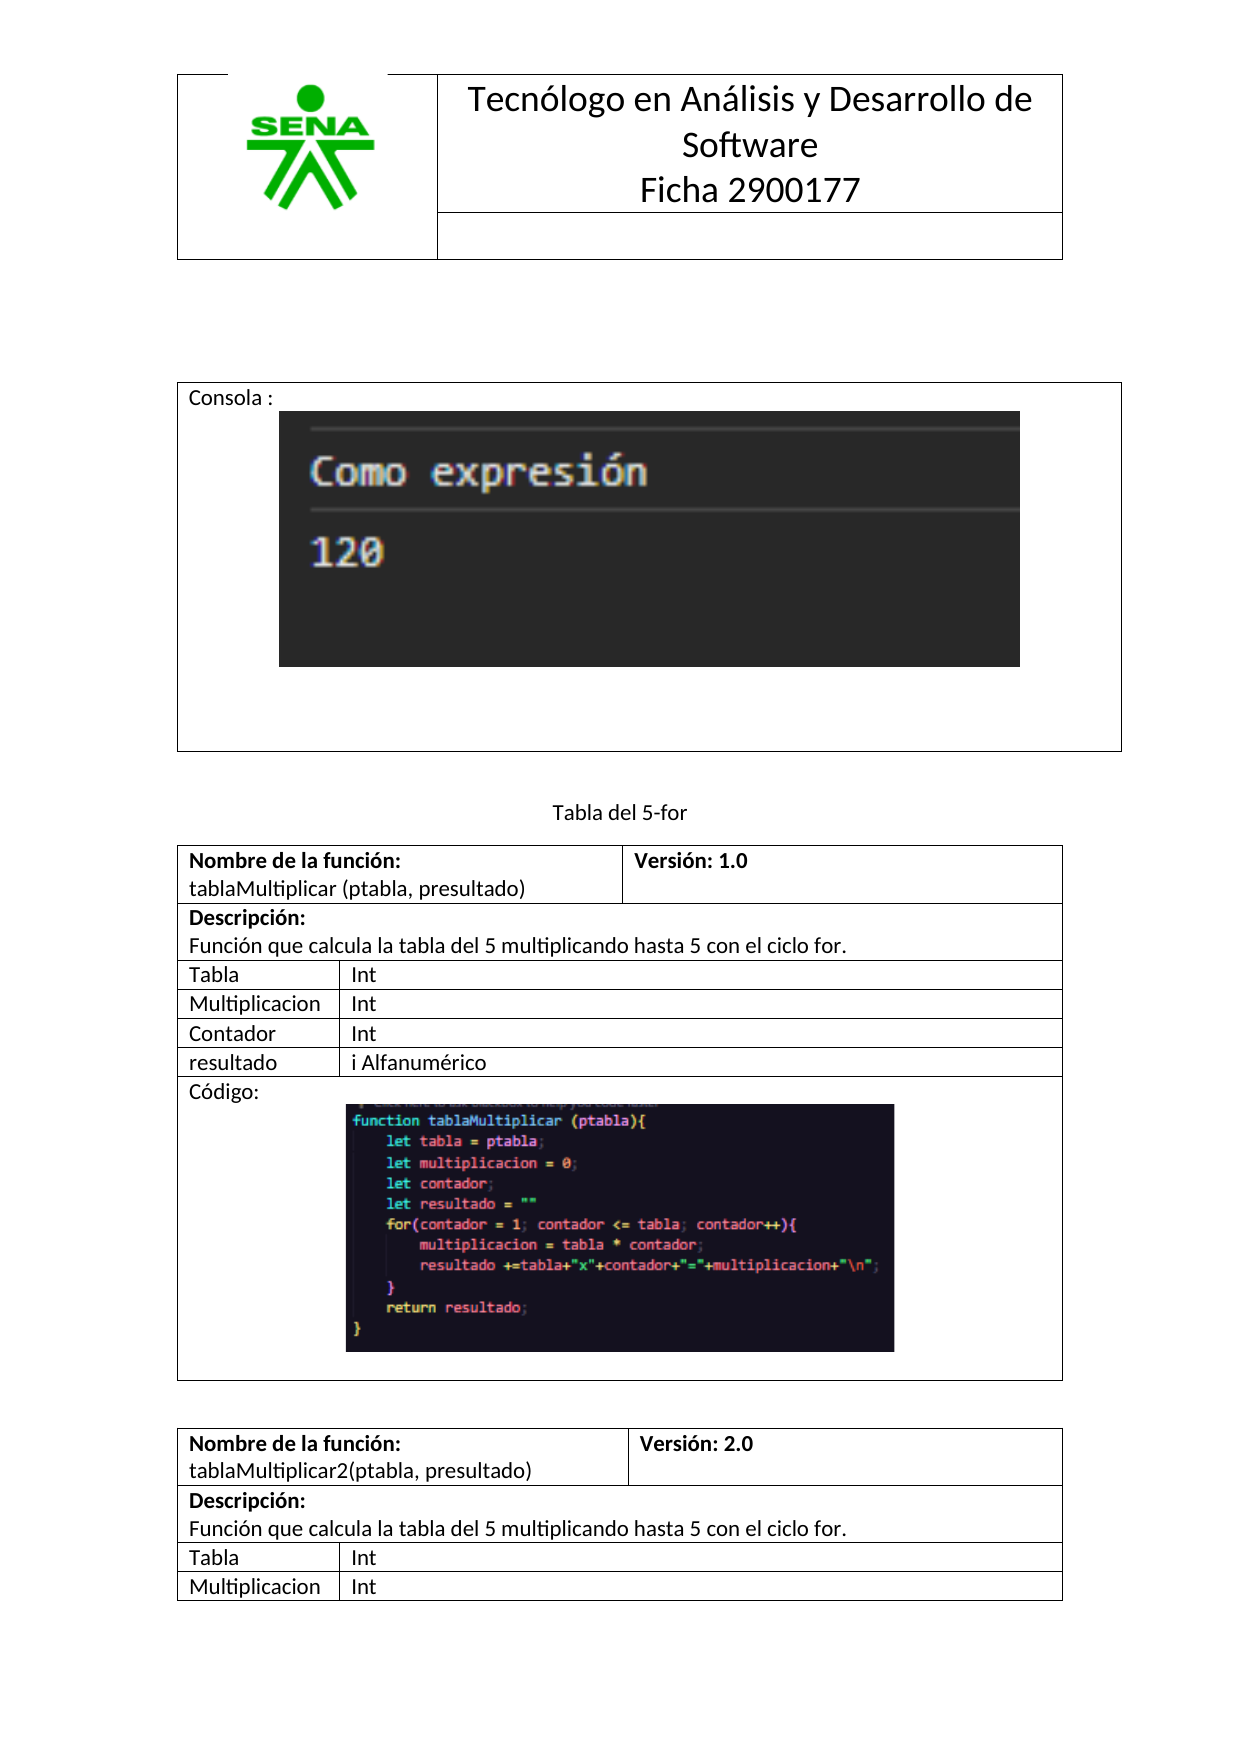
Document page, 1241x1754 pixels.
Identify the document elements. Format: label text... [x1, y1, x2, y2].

picture [279, 411, 1020, 667]
table_cell Contador [178, 1019, 339, 1047]
table_cell Int [340, 1019, 1062, 1047]
table_cell Descripción: Función que calcula la tabla del 5 multiplicando hasta 5 con el ciclo for. [178, 904, 1062, 959]
text Tabla del 5-for [177, 798, 1063, 826]
table_header Versión: 1.0 [623, 846, 1062, 902]
table_cell resultado [178, 1048, 339, 1076]
table_cell Tabla [178, 1543, 339, 1571]
table_header Consola : [178, 383, 1121, 751]
table_cell i Alfanumérico [340, 1048, 1062, 1076]
table_cell Multiplicacion [178, 990, 339, 1018]
table_header Nombre de la función: tablaMultiplicar (ptabla, presultado) [178, 846, 622, 902]
table_header Nombre de la función: tablaMultiplicar2(ptabla, presultado) [178, 1429, 628, 1485]
picture [228, 74, 388, 226]
table_header Versión: 2.0 [629, 1429, 1062, 1485]
table_cell Multiplicacion [178, 1572, 339, 1600]
table_cell Int [340, 1543, 1062, 1571]
table_cell Int [340, 990, 1062, 1018]
table_cell Código: [178, 1077, 1062, 1380]
table_cell Int [340, 961, 1062, 988]
table_cell Tabla [178, 961, 339, 988]
picture [345, 1104, 895, 1352]
table_cell Descripción: Función que calcula la tabla del 5 multiplicando hasta 5 con el ciclo for. [178, 1486, 1062, 1542]
table_cell Int [340, 1572, 1062, 1600]
